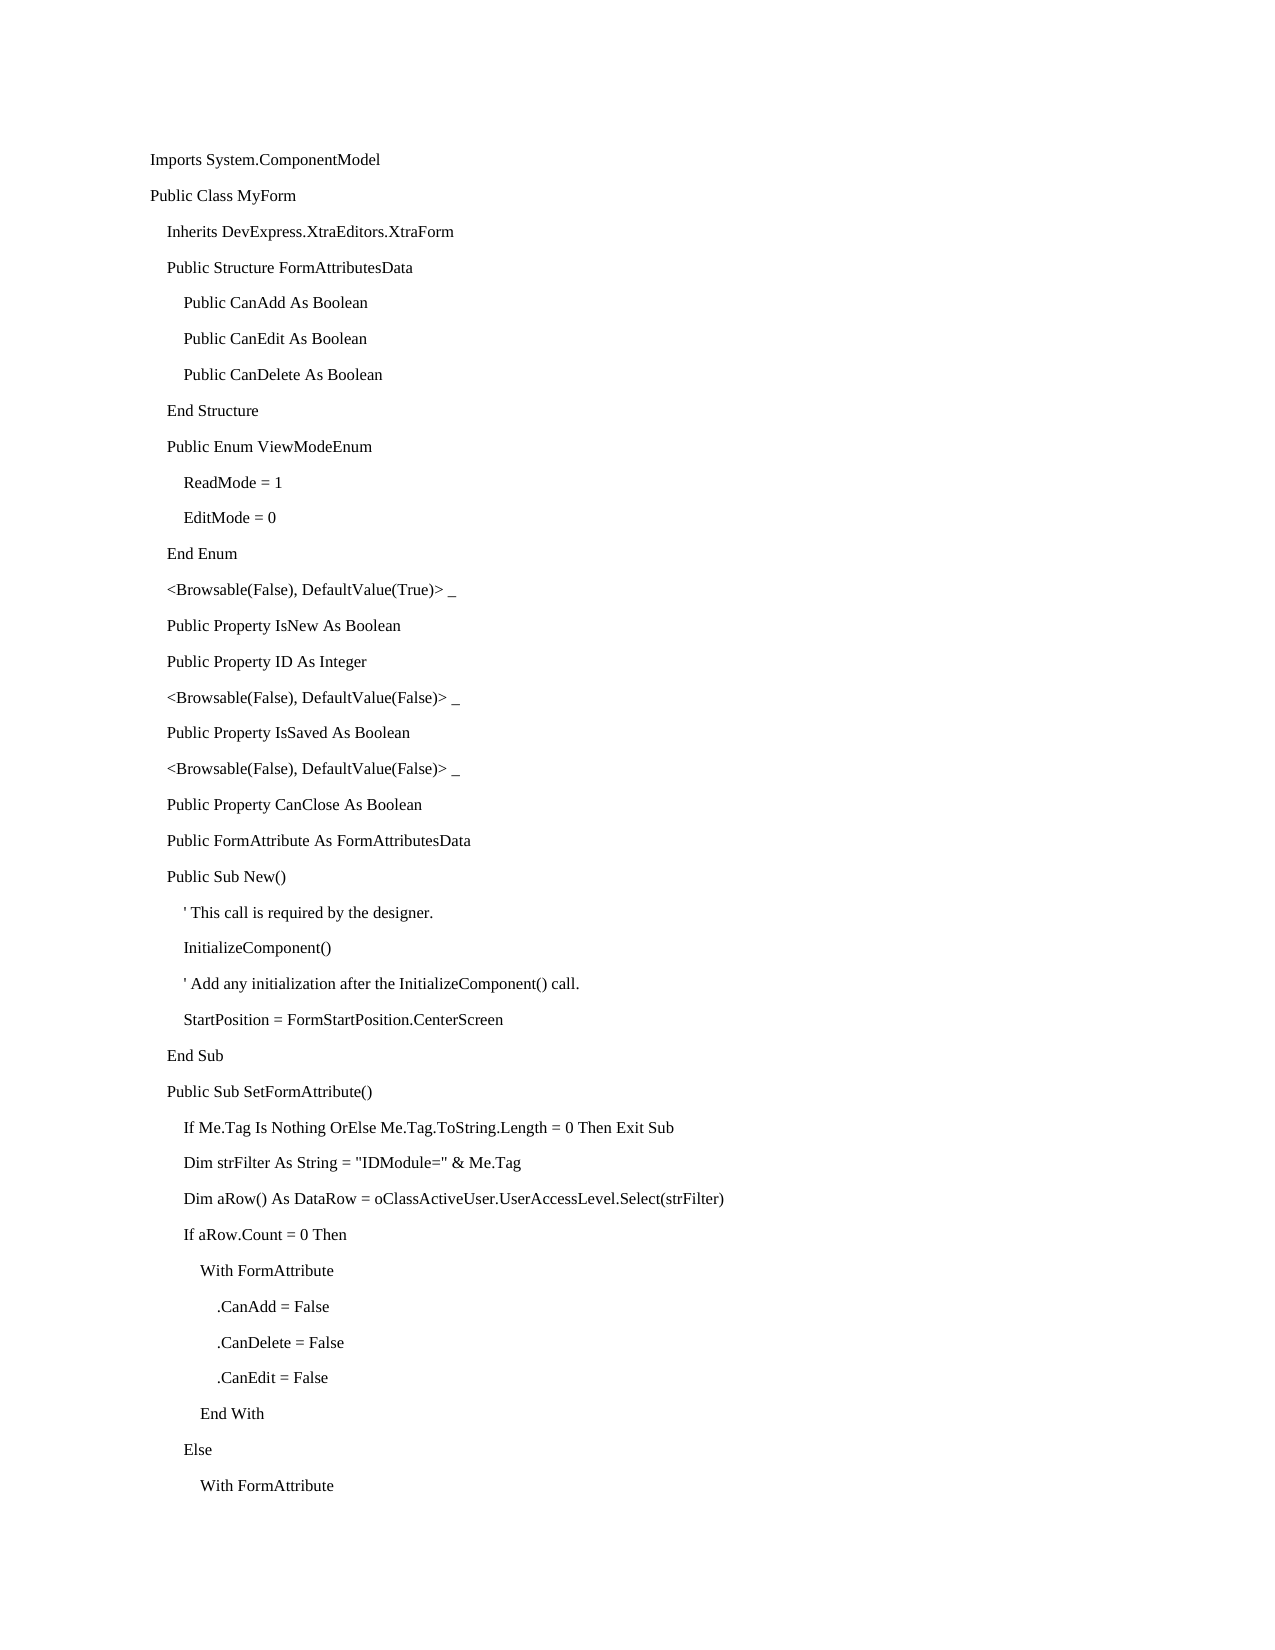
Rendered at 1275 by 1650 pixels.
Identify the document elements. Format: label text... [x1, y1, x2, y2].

text If Me.Tag Is Nothing OrElse Me.Tag.ToString.Length = 0 Then Exit Sub [150, 1117, 1125, 1137]
text <Browsable(False), DefaultValue(False)> _ [150, 687, 1125, 707]
text End Enum [150, 544, 1125, 563]
text With FormAttribute [150, 1476, 1125, 1495]
text ' Add any initialization after the InitializeComponent() call. [150, 974, 1125, 993]
text Imports System.ComponentModel [150, 150, 1125, 169]
text .CanAdd = False [150, 1297, 1125, 1316]
text End Structure [150, 401, 1125, 420]
text Public CanDelete As Boolean [150, 365, 1125, 384]
text <Browsable(False), DefaultValue(True)> _ [150, 580, 1125, 599]
text Public Structure FormAttributesData [150, 257, 1125, 277]
text End With [150, 1404, 1125, 1423]
text Public CanEdit As Boolean [150, 329, 1125, 348]
text If aRow.Count = 0 Then [150, 1225, 1125, 1244]
text Public Property CanClose As Boolean [150, 795, 1125, 814]
text Public Class MyForm [150, 186, 1125, 205]
text Public Sub SetFormAttribute() [150, 1082, 1125, 1101]
text ' This call is required by the designer. [150, 902, 1125, 922]
text Else [150, 1440, 1125, 1459]
text .CanDelete = False [150, 1332, 1125, 1352]
text With FormAttribute [150, 1261, 1125, 1280]
text Public CanAdd As Boolean [150, 293, 1125, 312]
text Inherits DevExpress.XtraEditors.XtraForm [150, 222, 1125, 241]
text ReadMode = 1 [150, 472, 1125, 492]
text <Browsable(False), DefaultValue(False)> _ [150, 759, 1125, 778]
text End Sub [150, 1046, 1125, 1065]
text StartPosition = FormStartPosition.CenterScreen [150, 1010, 1125, 1029]
text EditMode = 0 [150, 508, 1125, 527]
text Public Sub New() [150, 867, 1125, 886]
text Public Enum ViewModeEnum [150, 437, 1125, 456]
text Dim strFilter As String = "IDModule=" & Me.Tag [150, 1153, 1125, 1172]
text Public Property IsNew As Boolean [150, 616, 1125, 635]
text .CanEdit = False [150, 1368, 1125, 1387]
text Public FormAttribute As FormAttributesData [150, 831, 1125, 850]
text InitializeComponent() [150, 938, 1125, 957]
text Dim aRow() As DataRow = oClassActiveUser.UserAccessLevel.Select(strFilter) [150, 1189, 1125, 1208]
text Public Property IsSaved As Boolean [150, 723, 1125, 742]
text Public Property ID As Integer [150, 652, 1125, 671]
